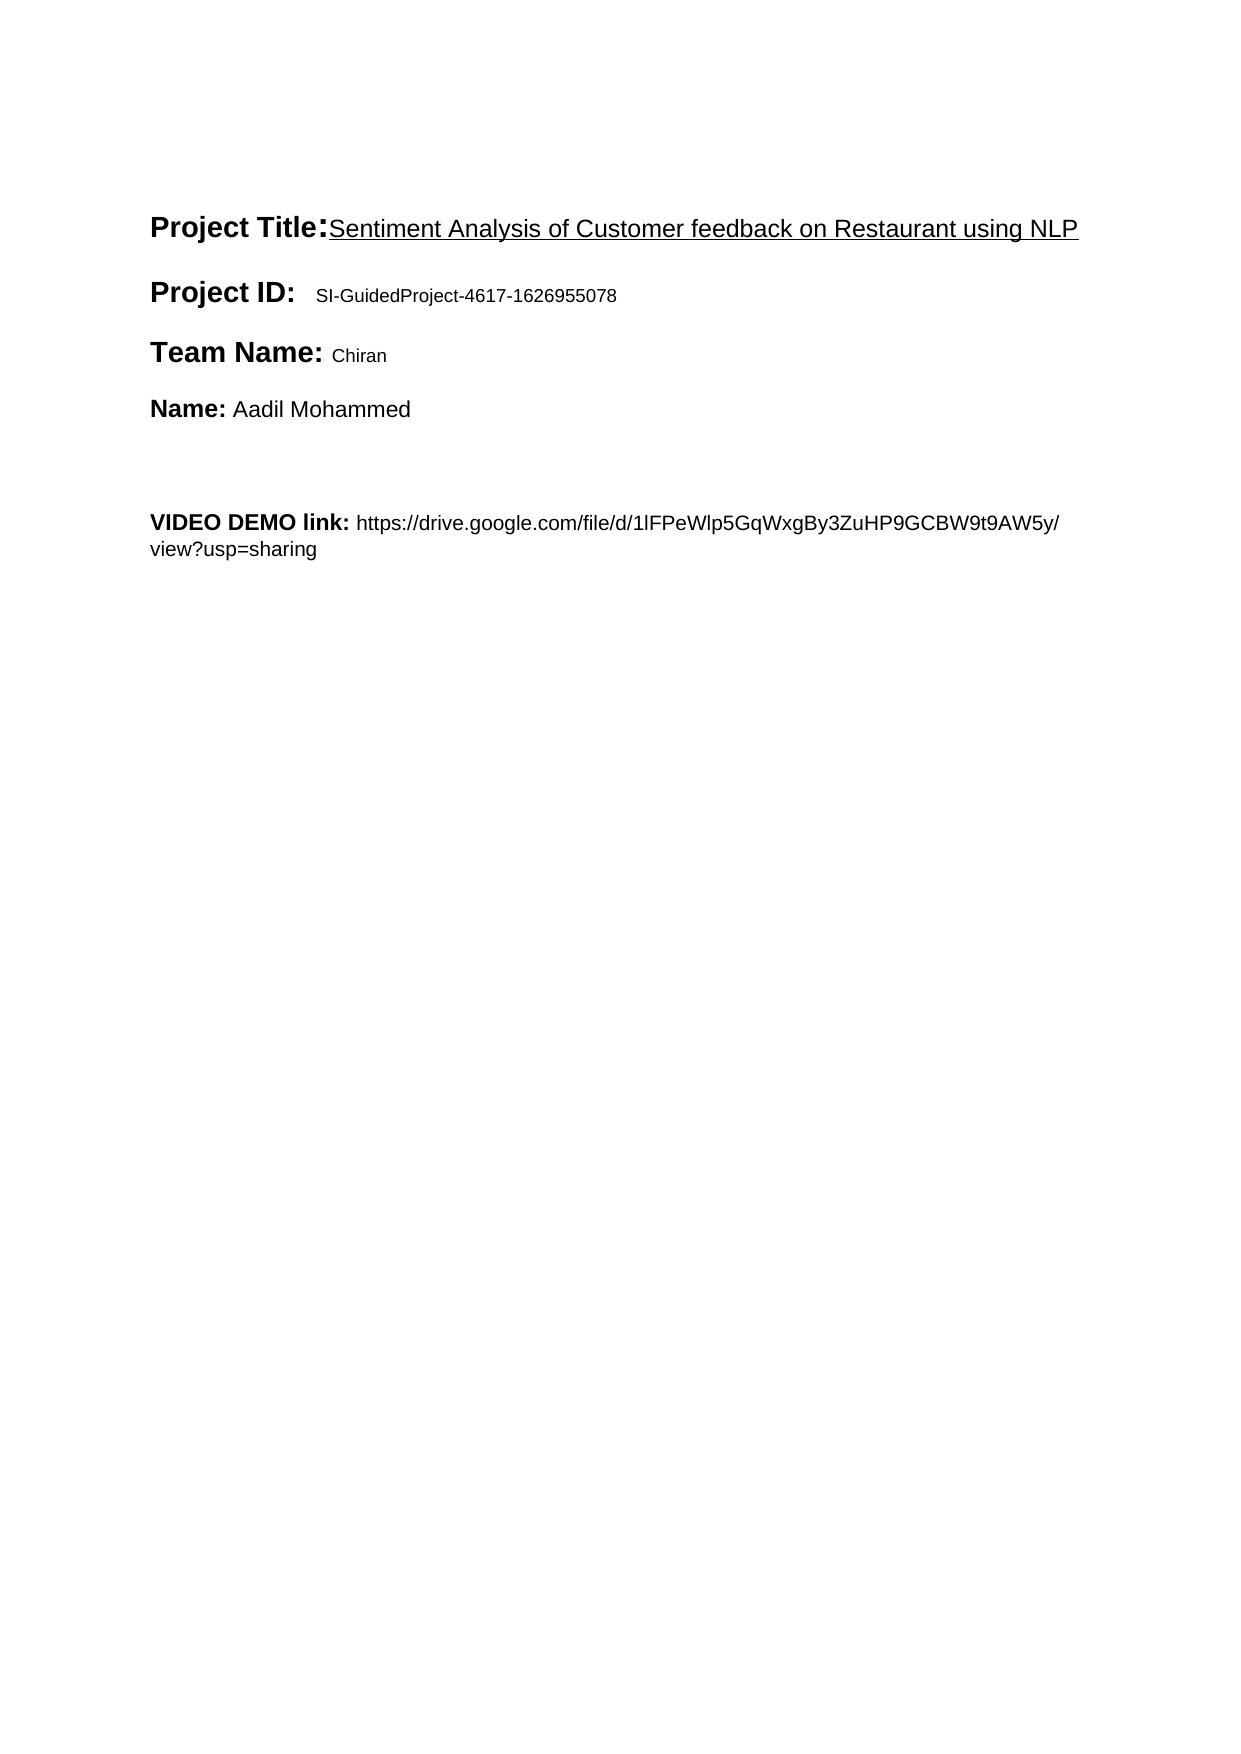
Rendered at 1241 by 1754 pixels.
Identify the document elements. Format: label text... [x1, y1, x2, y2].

text Project ID: SI-GuidedProject-4617-1626955078 [150, 269, 1090, 310]
text Team Name: Chiran [150, 335, 1090, 369]
text VIDEO DEMO link: https://drive.google.com/file/d/1lFPeWlp5GqWxgBy3ZuHP9GCBW9t9AW5y/view?usp=sharing [150, 509, 1090, 561]
text Project Title:Sentiment Analysis of Customer feedback on Restaurant using NLP [150, 204, 1090, 244]
text Name: Aadil Mohammed [150, 394, 1090, 422]
